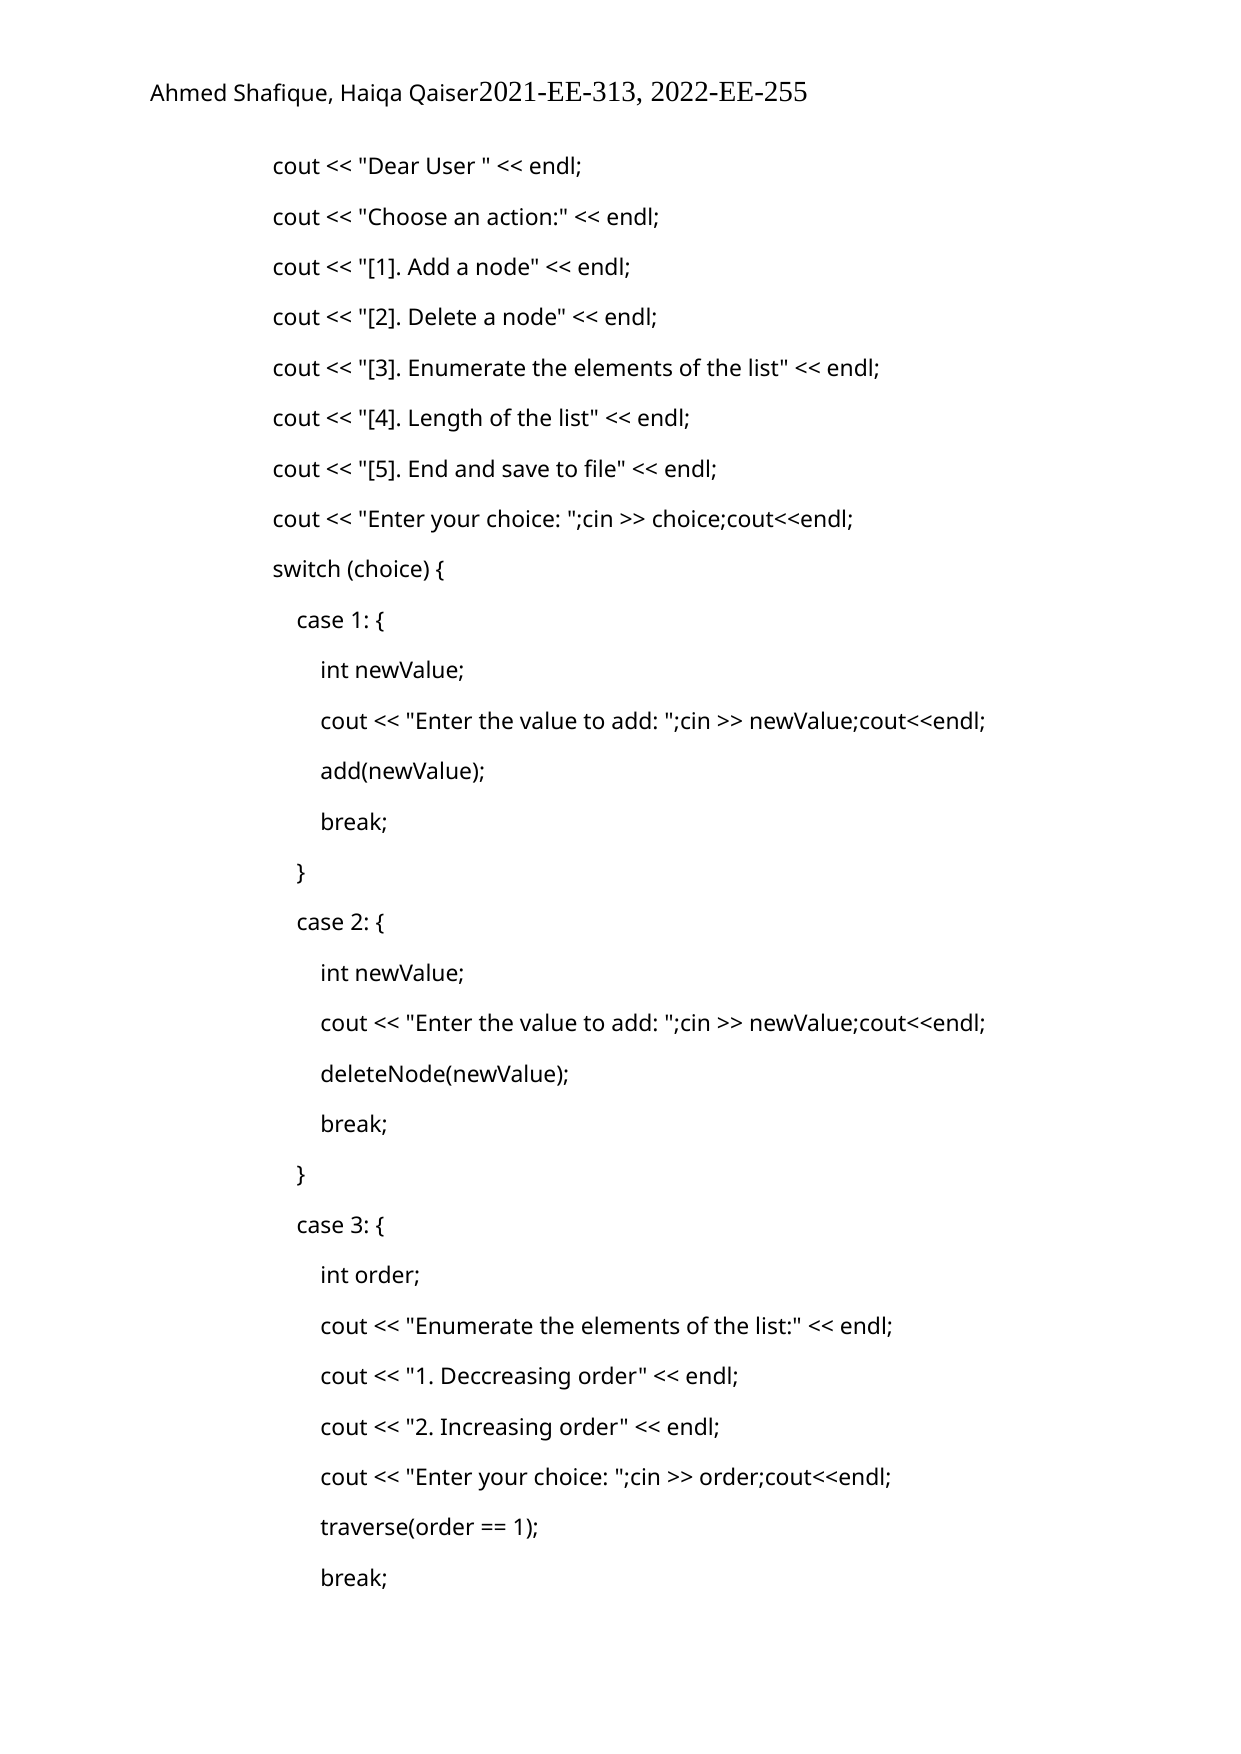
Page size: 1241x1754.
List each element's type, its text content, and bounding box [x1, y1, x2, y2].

text break; [225, 1562, 1090, 1593]
text cout << "Enter the value to add: ";cin >> newValue;cout<<endl; [225, 1007, 1090, 1038]
text cout << "Enter the value to add: ";cin >> newValue;cout<<endl; [225, 704, 1090, 736]
text case 3: { [225, 1209, 1090, 1240]
text break; [225, 805, 1090, 837]
text add(newValue); [225, 755, 1090, 786]
text deleteNode(newValue); [225, 1057, 1090, 1089]
text cout << "[1]. Add a node" << endl; [225, 251, 1090, 282]
text int newValue; [225, 654, 1090, 685]
text traverse(order == 1); [225, 1511, 1090, 1542]
text cout << "Dear User " << endl; [225, 150, 1090, 181]
text cout << "[3]. Enumerate the elements of the list" << endl; [225, 352, 1090, 383]
text case 2: { [225, 906, 1090, 937]
text cout << "Enumerate the elements of the list:" << endl; [225, 1309, 1090, 1341]
text cout << "Enter your choice: ";cin >> order;cout<<endl; [225, 1461, 1090, 1492]
text int newValue; [225, 957, 1090, 988]
text case 1: { [225, 604, 1090, 635]
text cout << "2. Increasing order" << endl; [225, 1410, 1090, 1442]
text } [225, 856, 1090, 887]
text switch (choice) { [225, 553, 1090, 584]
text cout << "Enter your choice: ";cin >> choice;cout<<endl; [225, 503, 1090, 534]
text break; [225, 1108, 1090, 1139]
text int order; [225, 1259, 1090, 1290]
text cout << "[2]. Delete a node" << endl; [225, 301, 1090, 332]
text cout << "[5]. End and save to file" << endl; [225, 452, 1090, 484]
text cout << "Choose an action:" << endl; [225, 200, 1090, 232]
text cout << "[4]. Length of the list" << endl; [225, 402, 1090, 433]
text cout << "1. Deccreasing order" << endl; [225, 1360, 1090, 1391]
text } [225, 1158, 1090, 1189]
